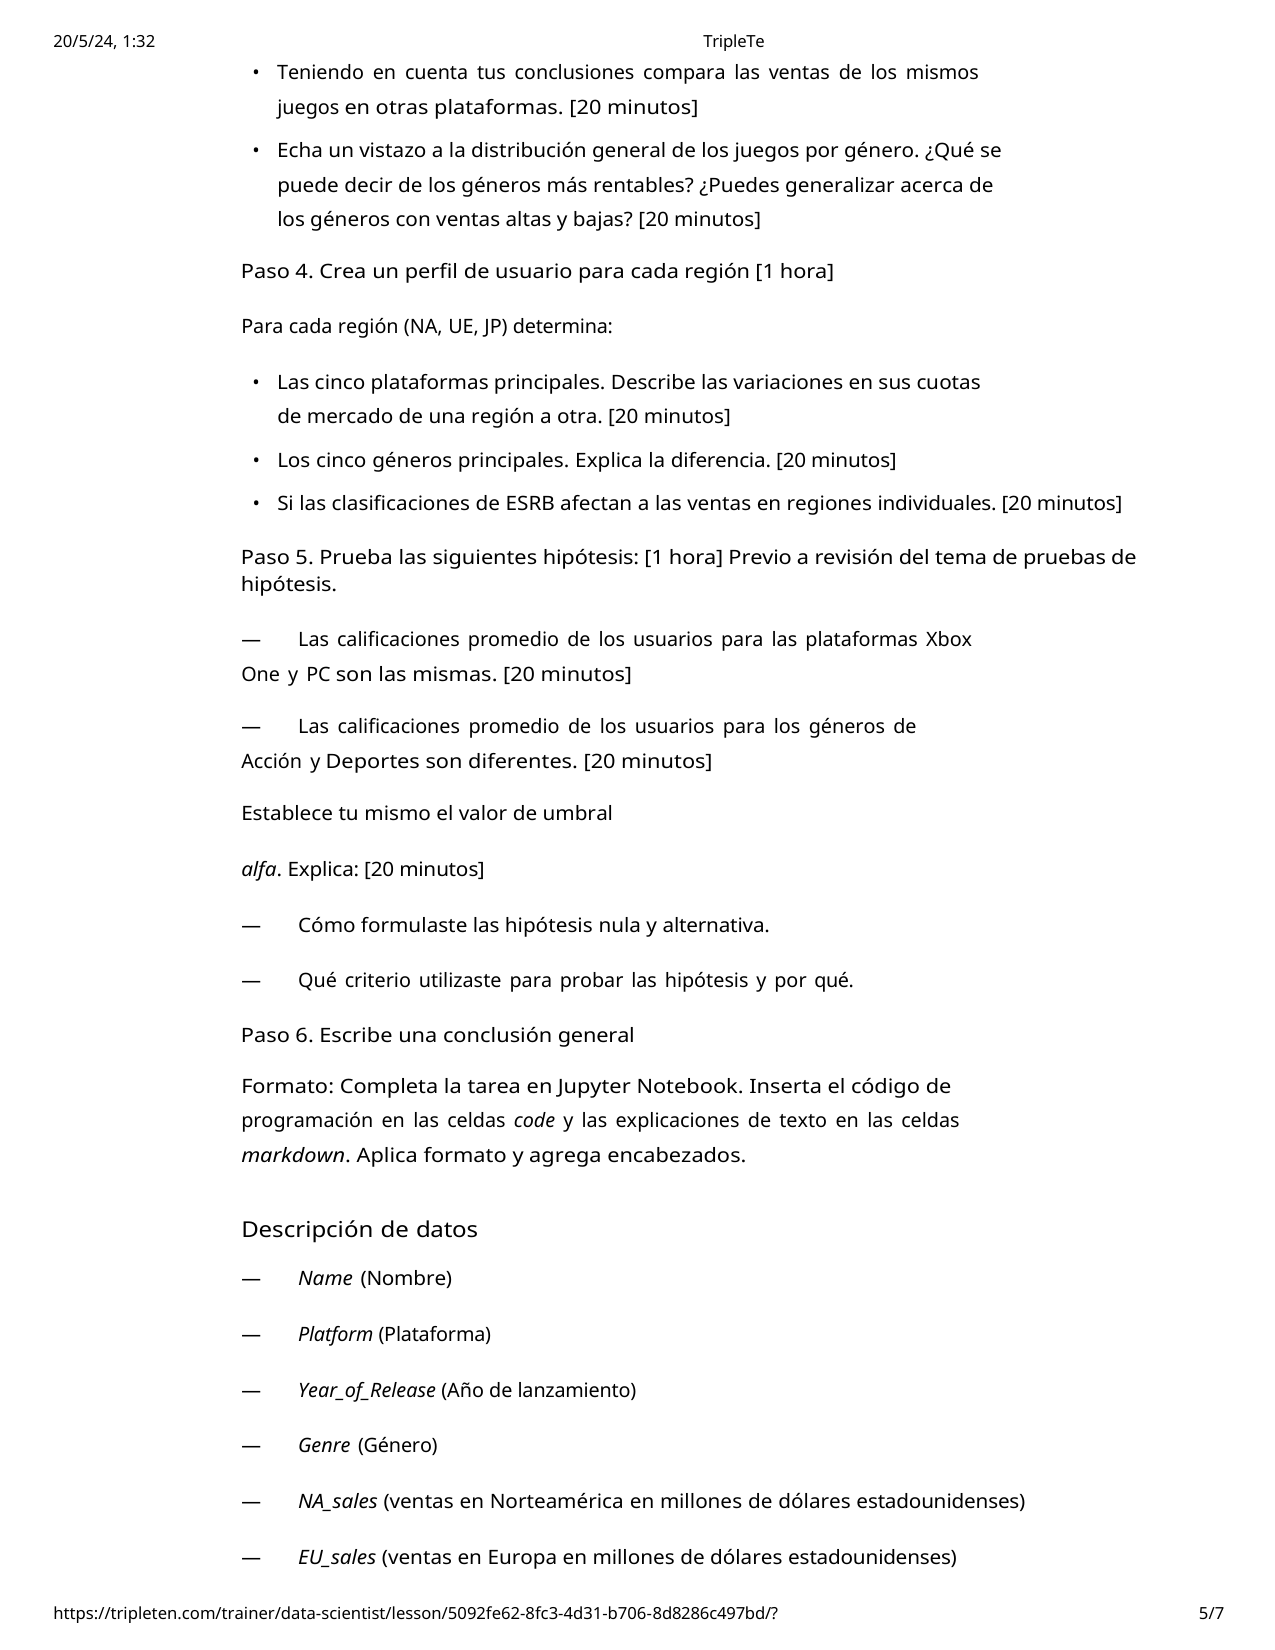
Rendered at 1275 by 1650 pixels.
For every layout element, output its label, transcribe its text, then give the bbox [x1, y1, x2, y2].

text Paso 4. Crea un perfil de usuario para cada región [1 hora] [241, 257, 1189, 284]
list Si las clasificaciones de ESRB afectan a las ventas en regiones individuales. [20 minutos] [252, 489, 1189, 516]
text Paso 5. Prueba las siguientes hipótesis: [1 hora] Previo a revisión del tema de pruebas de hipótesis. [241, 543, 1189, 597]
list Los cinco géneros principales. Explica la diferencia. [20 minutos] [252, 446, 1189, 473]
list Las calificaciones promedio de los usuarios para los géneros de Acción y Deportes son diferentes. [20 minutos] [241, 712, 943, 774]
list NA_sales (ventas en Norteamérica en millones de dólares estadounidenses) [241, 1487, 1189, 1514]
subtitle Descripción de datos [241, 1214, 1189, 1243]
list Genre (Género) [241, 1432, 1189, 1458]
text Paso 6. Escribe una conclusión general [241, 1021, 1189, 1048]
list Qué criterio utilizaste para probar las hipótesis y por qué. [241, 967, 1189, 994]
list Las calificaciones promedio de los usuarios para las plataformas Xbox One y PC son las mismas. [20 minutos] [241, 625, 1008, 687]
list Platform (Plataforma) [241, 1320, 1189, 1347]
list Las cinco plataformas principales. Describe las variaciones en sus cuotas de mercado de una región a otra. [20 minutos] [252, 368, 993, 429]
list Teniendo en cuenta tus conclusiones compara las ventas de los mismos juegos en otras plataformas. [20 minutos] [252, 59, 1020, 120]
list Name (Nombre) [241, 1264, 1189, 1291]
text Establece tu mismo el valor de umbral alfa. Explica: [20 minutos] [241, 799, 658, 882]
text Para cada región (NA, UE, JP) determina: [241, 312, 1189, 339]
list EU_sales (ventas en Europa en millones de dólares estadounidenses) [241, 1543, 1189, 1570]
list Year_of_Release (Año de lanzamiento) [241, 1376, 1189, 1403]
list Echa un vistazo a la distribución general de los juegos por género. ¿Qué se puede decir de los géneros más rentables? ¿Puedes generalizar acerca de los géneros con ventas altas y bajas? [20 minutos] [252, 137, 1006, 233]
list Cómo formulaste las hipótesis nula y alternativa. [241, 911, 1189, 938]
text Formato: Completa la tarea en Jupyter Notebook. Inserta el código de programación en las celdas code y las explicaciones de texto en las celdas markdown. Aplica formato y agrega encabezados. [241, 1072, 1022, 1168]
